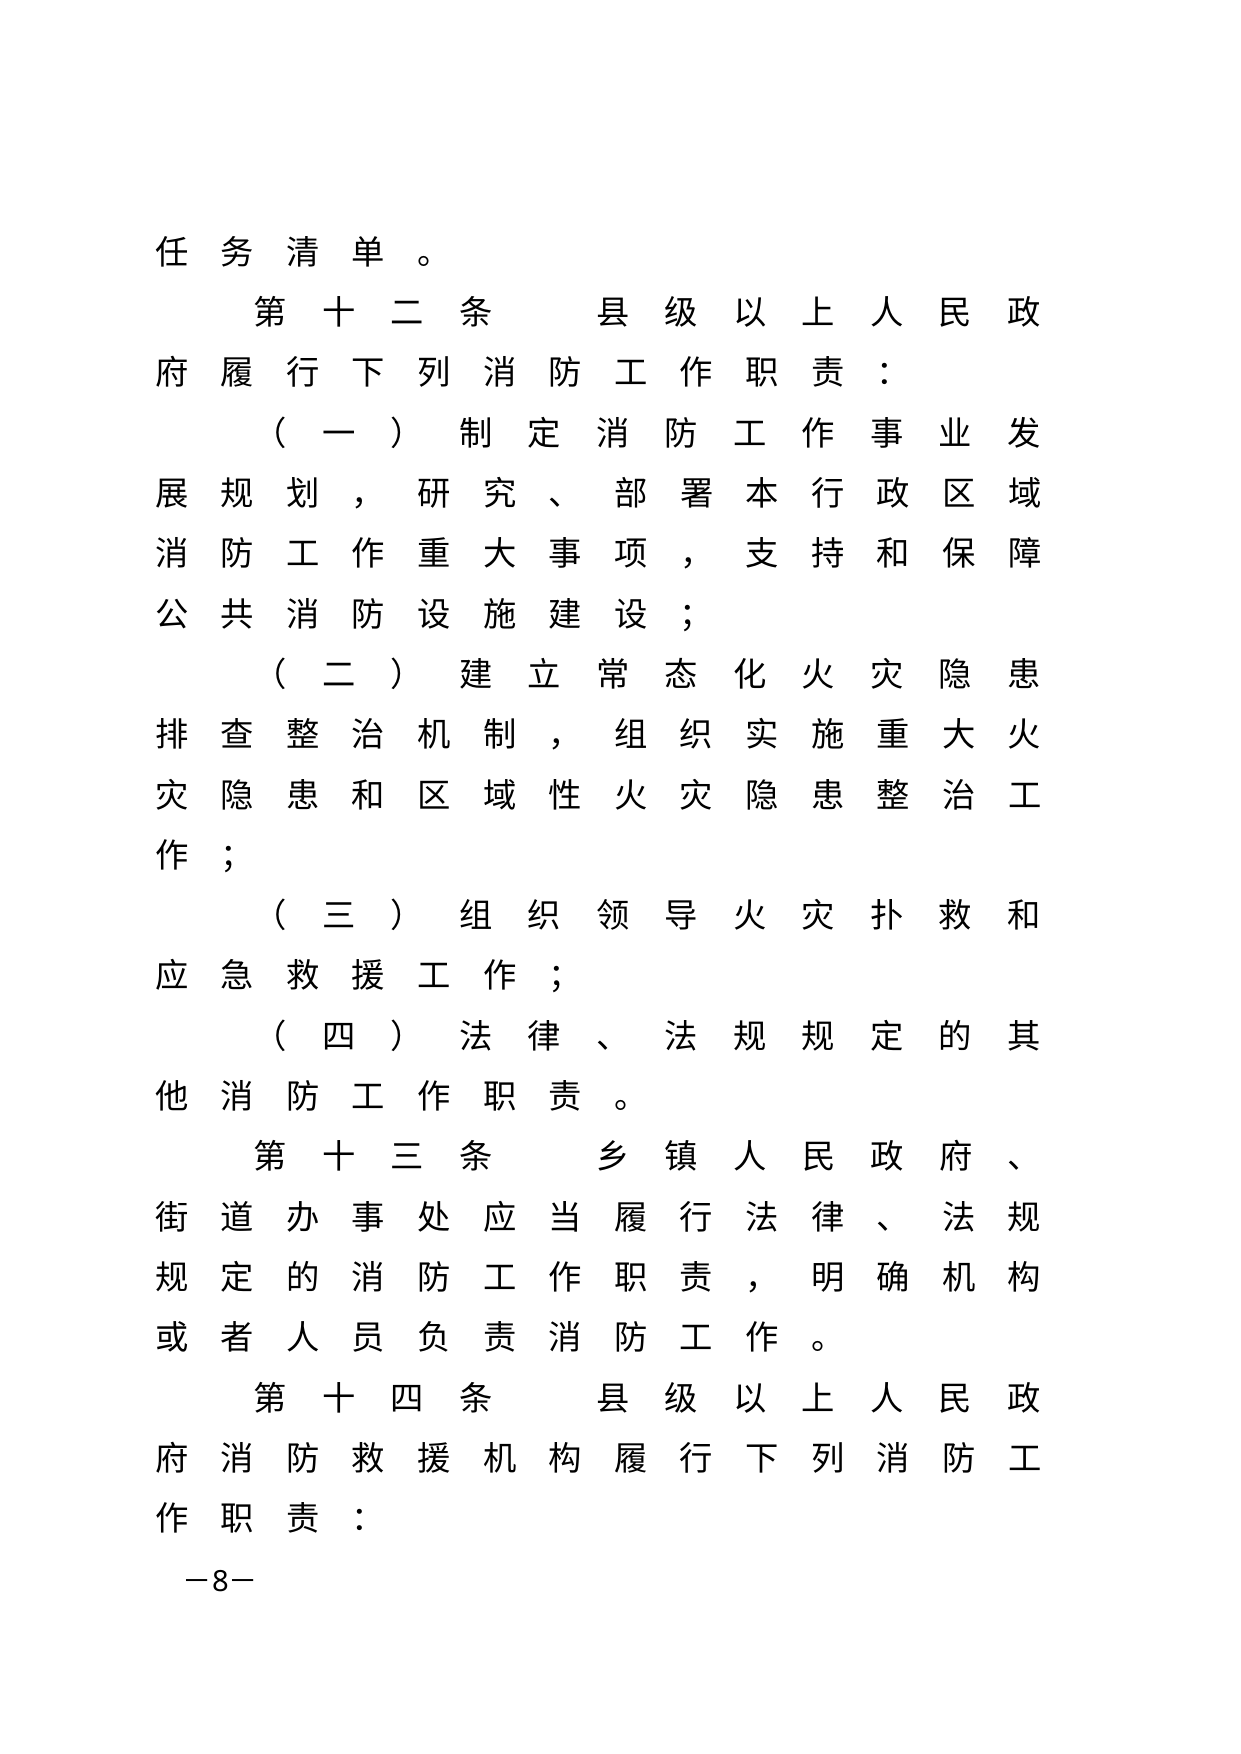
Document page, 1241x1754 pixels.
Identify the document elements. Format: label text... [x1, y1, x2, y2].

text （四）法律、法规规定的其他消防工作职责。 [155, 1003, 1073, 1124]
text （二）建立常态化火灾隐患排查整治机制，组织实施重大火灾隐患和区域性火灾隐患整治工作； [155, 642, 1073, 883]
text （一）制定消防工作事业发展规划，研究、部署本行政区域消防工作重大事项，支持和保障公共消防设施建设； [155, 400, 1073, 642]
text 第十三条 乡镇人民政府、街道办事处应当履行法律、法规规定的消防工作职责，明确机构或者人员负责消防工作。 [155, 1124, 1073, 1365]
text 各级人民政府应当制定主要负责人、分管消防工作的负责人和其他负责人消防安全重点工作任务清单。 [155, 219, 1073, 280]
text 第十二条 县级以上人民政府履行下列消防工作职责： [155, 280, 1073, 400]
text 第十四条 县级以上人民政府消防救援机构履行下列消防工作职责： [155, 1365, 1073, 1546]
text （三）组织领导火灾扑救和应急救援工作； [155, 883, 1073, 1003]
